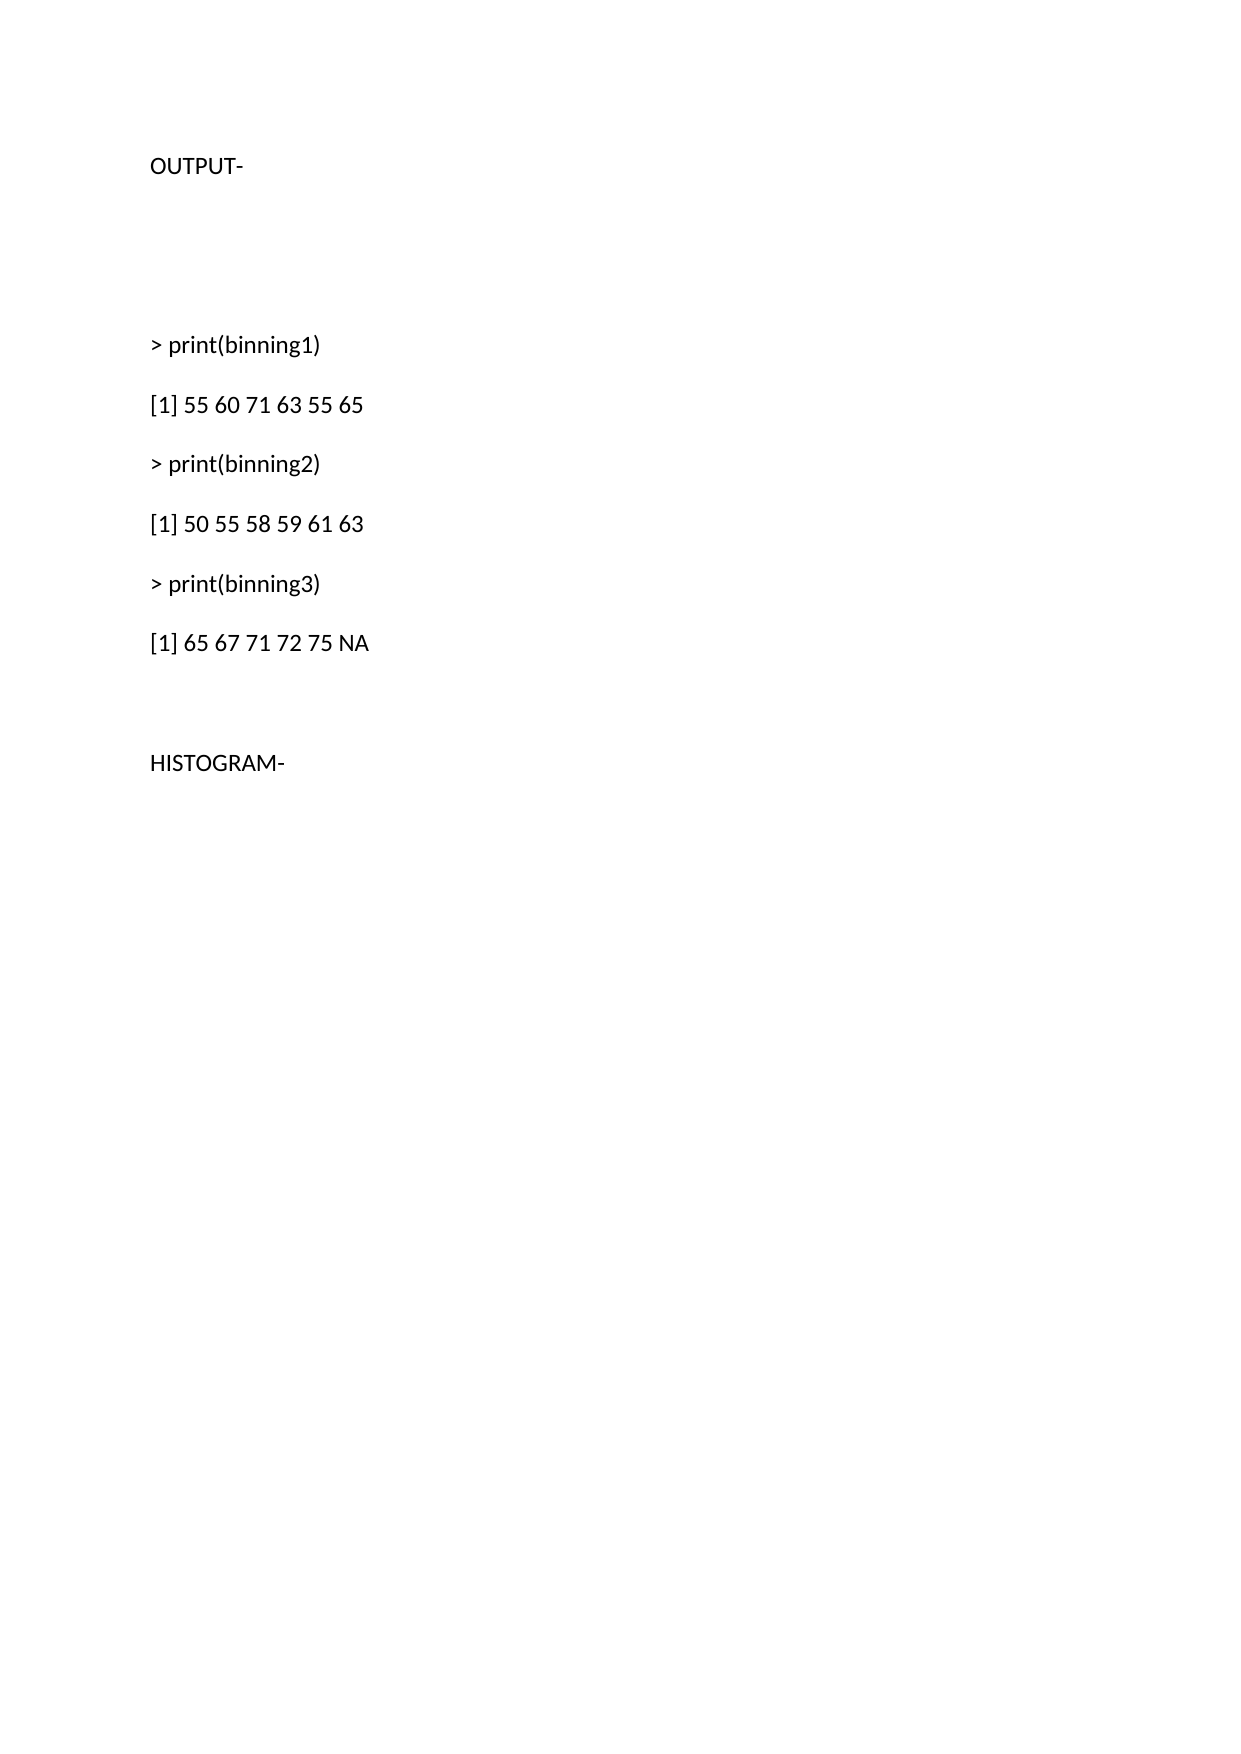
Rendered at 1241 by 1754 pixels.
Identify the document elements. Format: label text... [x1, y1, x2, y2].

text > print(binning1) [150, 329, 1090, 359]
text [1] 50 55 58 59 61 63 [150, 508, 1090, 539]
text > print(binning3) [150, 568, 1090, 598]
text [1] 65 67 71 72 75 NA [150, 627, 1090, 658]
text HISTOGRAM- [150, 747, 1090, 777]
text > print(binning2) [150, 448, 1090, 479]
text [1] 55 60 71 63 55 65 [150, 389, 1090, 419]
text OUTPUT- [150, 150, 1090, 181]
